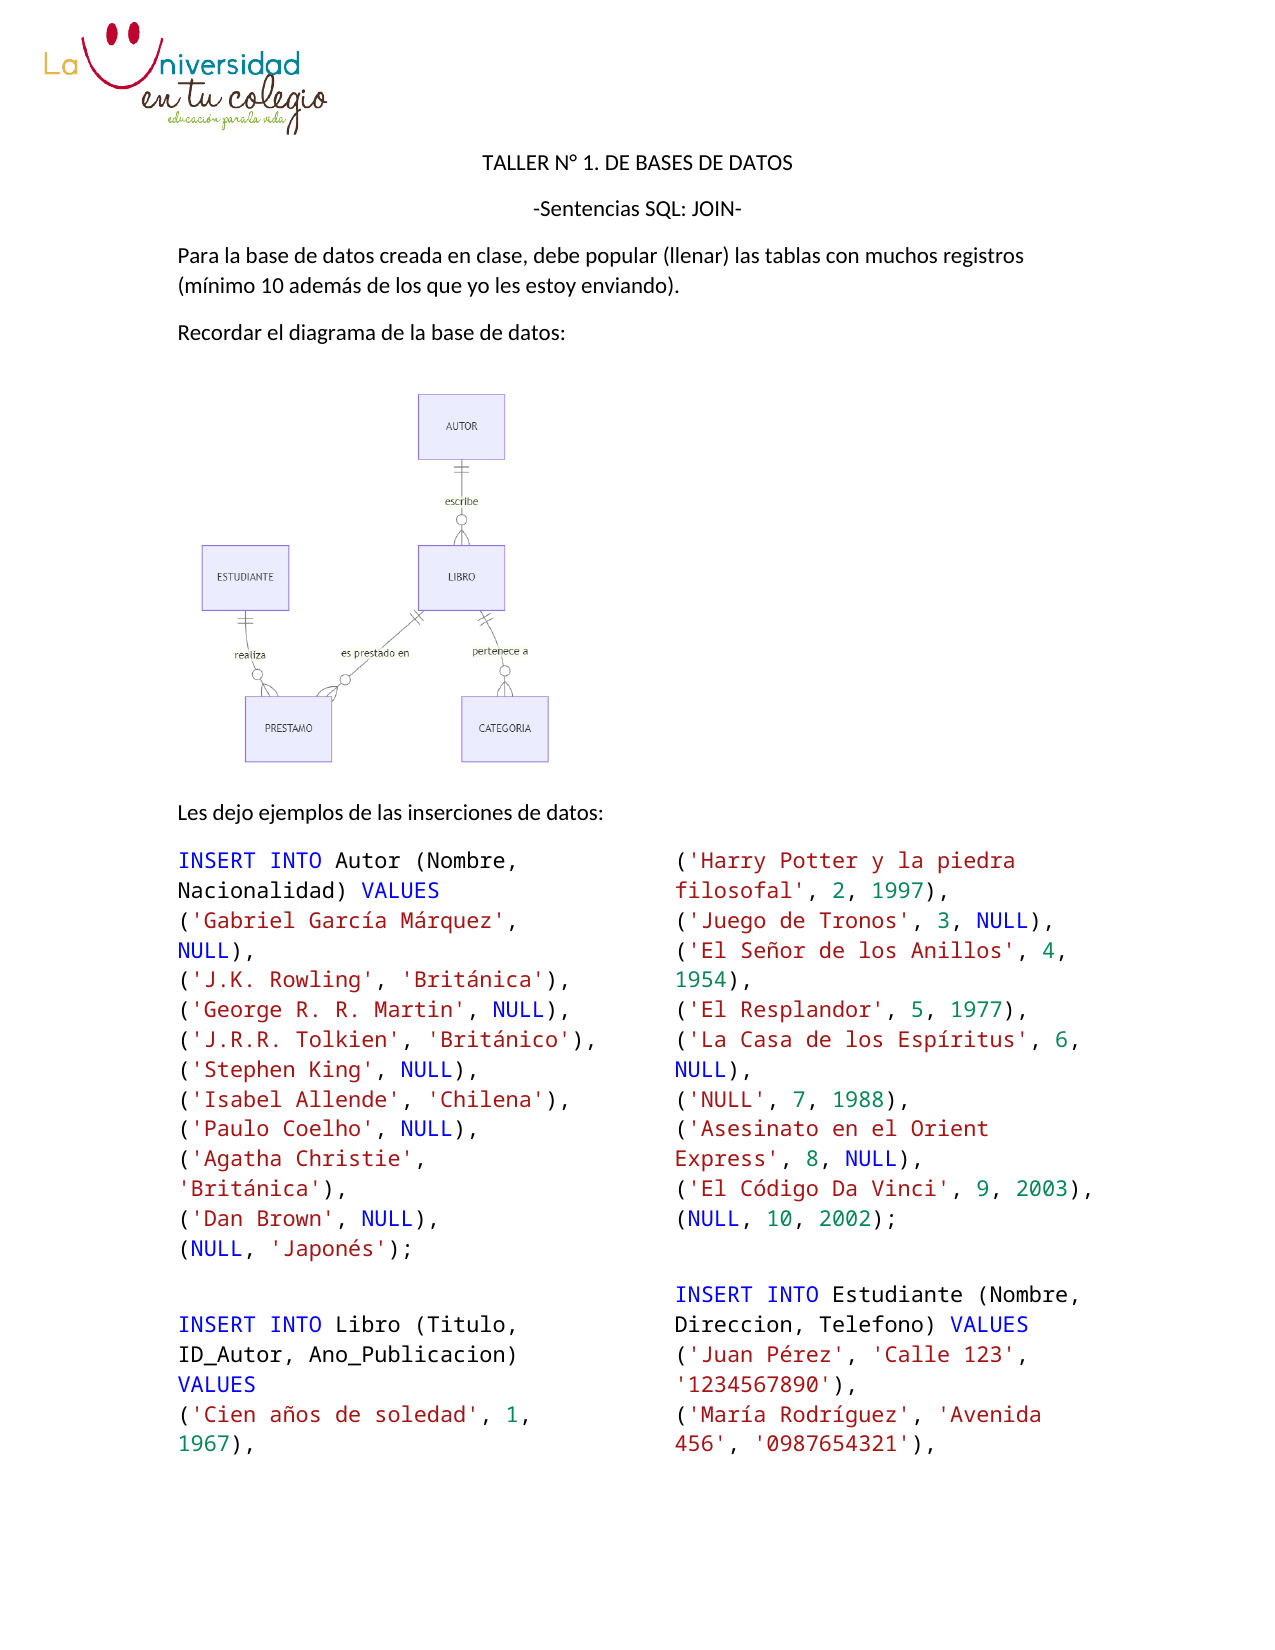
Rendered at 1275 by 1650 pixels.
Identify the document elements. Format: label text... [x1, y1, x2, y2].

text ('Asesinato en el Orient Express', 8, NULL), [674, 1113, 1098, 1173]
text ('Isabel Allende', 'Chilena'), [177, 1083, 601, 1113]
text (NULL, 'Japonés'); [177, 1232, 601, 1262]
text -Sentencias SQL: JOIN- [177, 194, 1098, 222]
text Para la base de datos creada en clase, debe popular (llenar) las tablas con muchos registros (mínimo 10 además de los que yo les estoy enviando). [177, 241, 1098, 299]
text ('El Señor de los Anillos', 4, 1954), [674, 934, 1098, 994]
text ('El Resplandor', 5, 1977), [674, 994, 1098, 1024]
text ('Agatha Christie', 'Británica'), [177, 1143, 601, 1203]
text ('El Código Da Vinci', 9, 2003), [674, 1173, 1098, 1203]
text ('La Casa de los Espíritus', 6, NULL), [674, 1024, 1098, 1083]
text ('J.K. Rowling', 'Británica'), [177, 964, 601, 994]
text ('George R. R. Martin', NULL), [177, 994, 601, 1024]
picture [42, 21, 328, 135]
text ('J.R.R. Tolkien', 'Británico'), [177, 1024, 601, 1054]
text INSERT INTO Autor (Nombre, Nacionalidad) VALUES [177, 845, 601, 905]
picture [177, 365, 581, 780]
text ('Dan Brown', NULL), [177, 1203, 601, 1232]
text ('Stephen King', NULL), [177, 1054, 601, 1083]
text INSERT INTO Estudiante (Nombre, Direccion, Telefono) VALUES [674, 1279, 1098, 1339]
text ('NULL', 7, 1988), [674, 1083, 1098, 1113]
text (NULL, 10, 2002); [674, 1203, 1098, 1232]
text TALLER N° 1. DE BASES DE DATOS [177, 148, 1098, 176]
text ('Juego de Tronos', 3, NULL), [674, 905, 1098, 934]
text ('Gabriel García Márquez', NULL), [177, 905, 601, 964]
text ('Harry Potter y la piedra filosofal', 2, 1997), [674, 845, 1098, 905]
text Recordar el diagrama de la base de datos: [177, 318, 1098, 346]
text ('María Rodríguez', 'Avenida 456', '0987654321'), [674, 1398, 1098, 1458]
text ('Juan Pérez', 'Calle 123', '1234567890'), [674, 1339, 1098, 1398]
text ('Cien años de soledad', 1, 1967), [177, 1398, 601, 1458]
text INSERT INTO Libro (Titulo, ID_Autor, Ano_Publicacion) VALUES [177, 1309, 601, 1398]
text ('Paulo Coelho', NULL), [177, 1113, 601, 1143]
text Les dejo ejemplos de las inserciones de datos: [177, 798, 1098, 826]
